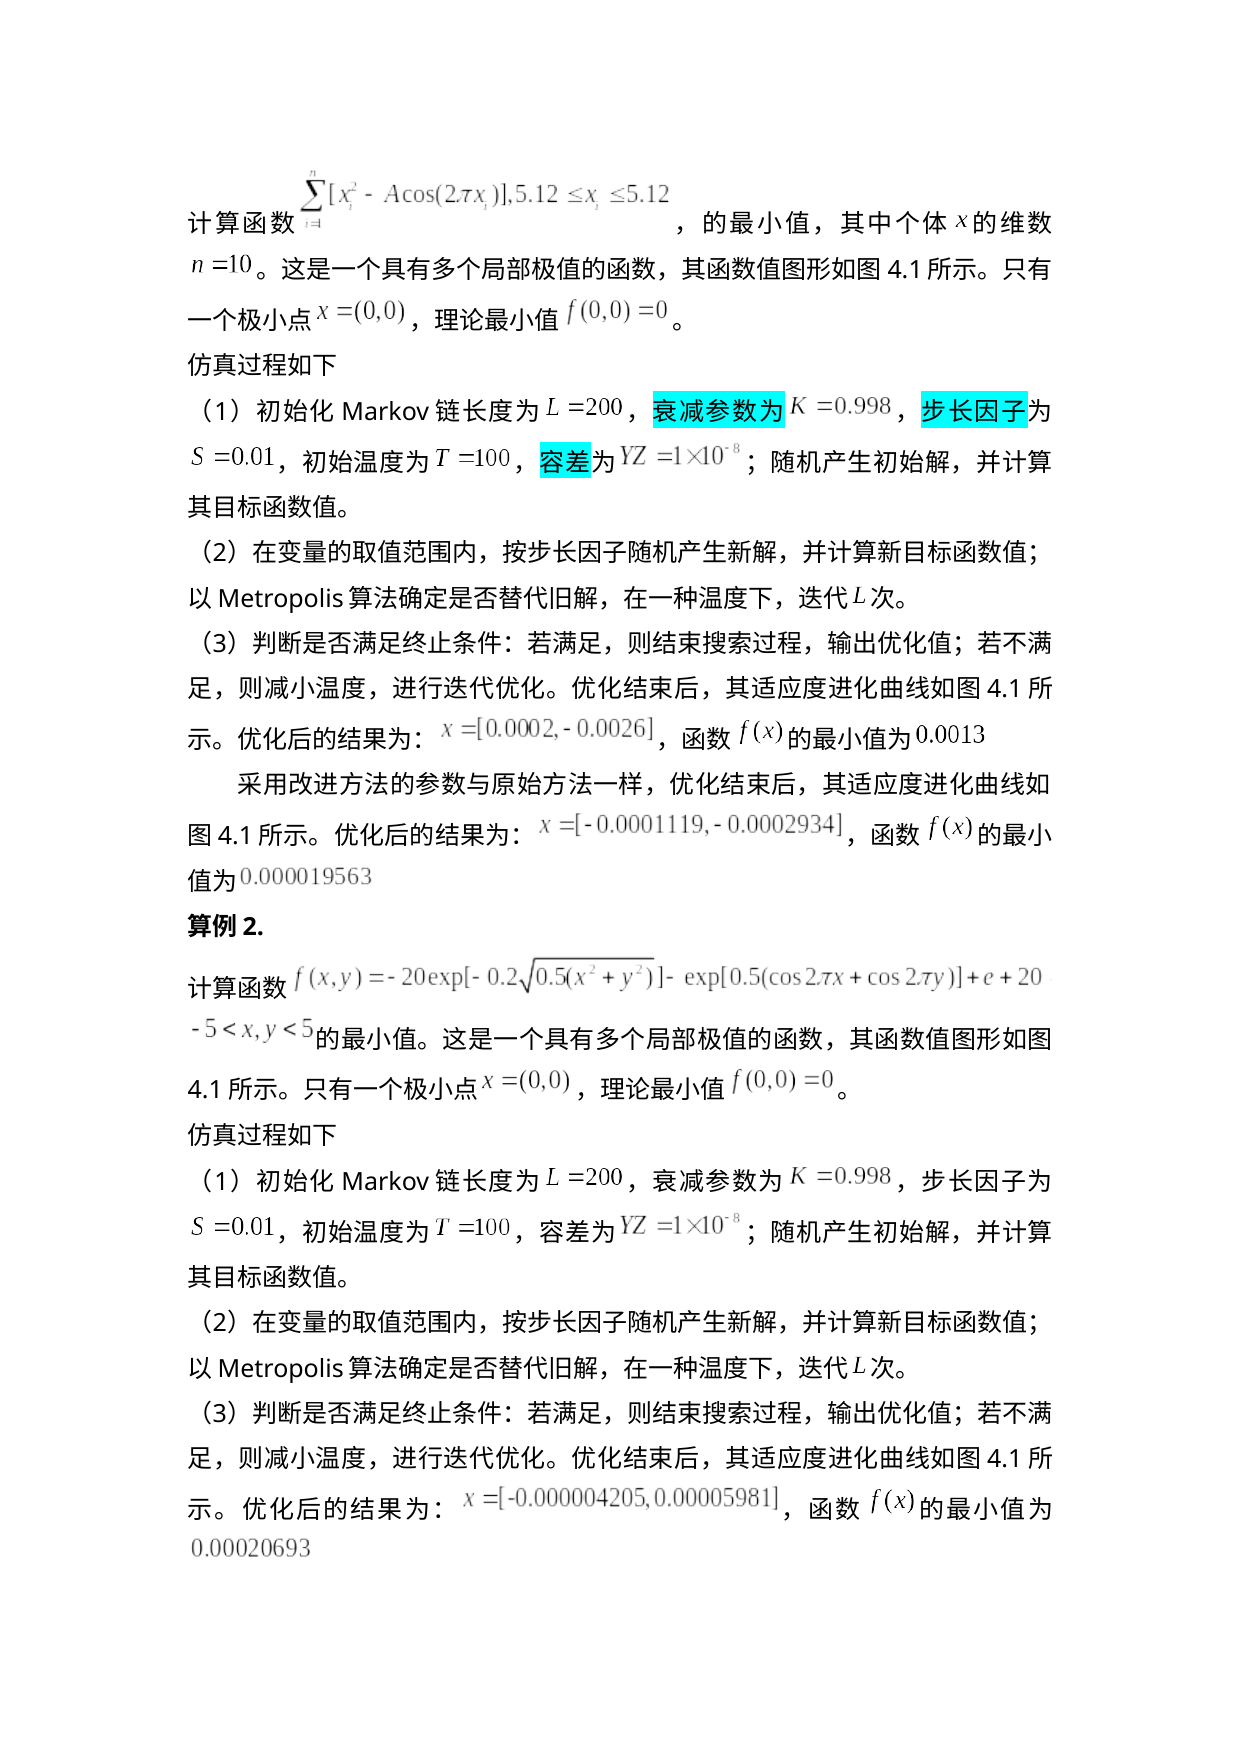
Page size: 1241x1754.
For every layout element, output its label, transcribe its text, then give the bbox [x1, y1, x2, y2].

text 仿真过程如下 [187, 1115, 1053, 1152]
text 计算函数，的最小值，其中个体的维数。这是一个具有多个局部极值的函数，其函数值图形如图4.1所示。只有一个极小点，理论最小值。 [187, 162, 1053, 336]
text 算例2. [187, 907, 1053, 943]
text （3）判断是否满足终止条件：若满足，则结束搜索过程，输出优化值；若不满足，则减小温度，进行迭代优化。优化结束后，其适应度进化曲线如图4.1所示。优化后的结果为：，函数的最小值为 [187, 1393, 1053, 1565]
text 仿真过程如下 [187, 345, 1053, 382]
text 计算函数 [187, 952, 1053, 1005]
text （1）初始化Markov链长度为，衰减参数为，步长因子为，初始温度为，容差为；随机产生初始解，并计算其目标函数值。 [187, 391, 1053, 524]
text （1）初始化Markov链长度为，衰减参数为，步长因子为，初始温度为，容差为；随机产生初始解，并计算其目标函数值。 [187, 1161, 1053, 1294]
text 的最小值。这是一个具有多个局部极值的函数，其函数值图形如图4.1所示。只有一个极小点，理论最小值。 [187, 1014, 1053, 1106]
text （3）判断是否满足终止条件：若满足，则结束搜索过程，输出优化值；若不满足，则减小温度，进行迭代优化。优化结束后，其适应度进化曲线如图4.1所示。优化后的结果为：，函数的最小值为 [187, 623, 1053, 756]
text 采用改进方法的参数与原始方法一样，优化结束后，其适应度进化曲线如图4.1所示。优化后的结果为：，函数的最小值为 [187, 765, 1053, 898]
text （2）在变量的取值范围内，按步长因子随机产生新解，并计算新目标函数值；以Metropolis算法确定是否替代旧解，在一种温度下，迭代次。 [187, 1303, 1053, 1384]
text （2）在变量的取值范围内，按步长因子随机产生新解，并计算新目标函数值；以Metropolis算法确定是否替代旧解，在一种温度下，迭代次。 [187, 533, 1053, 614]
